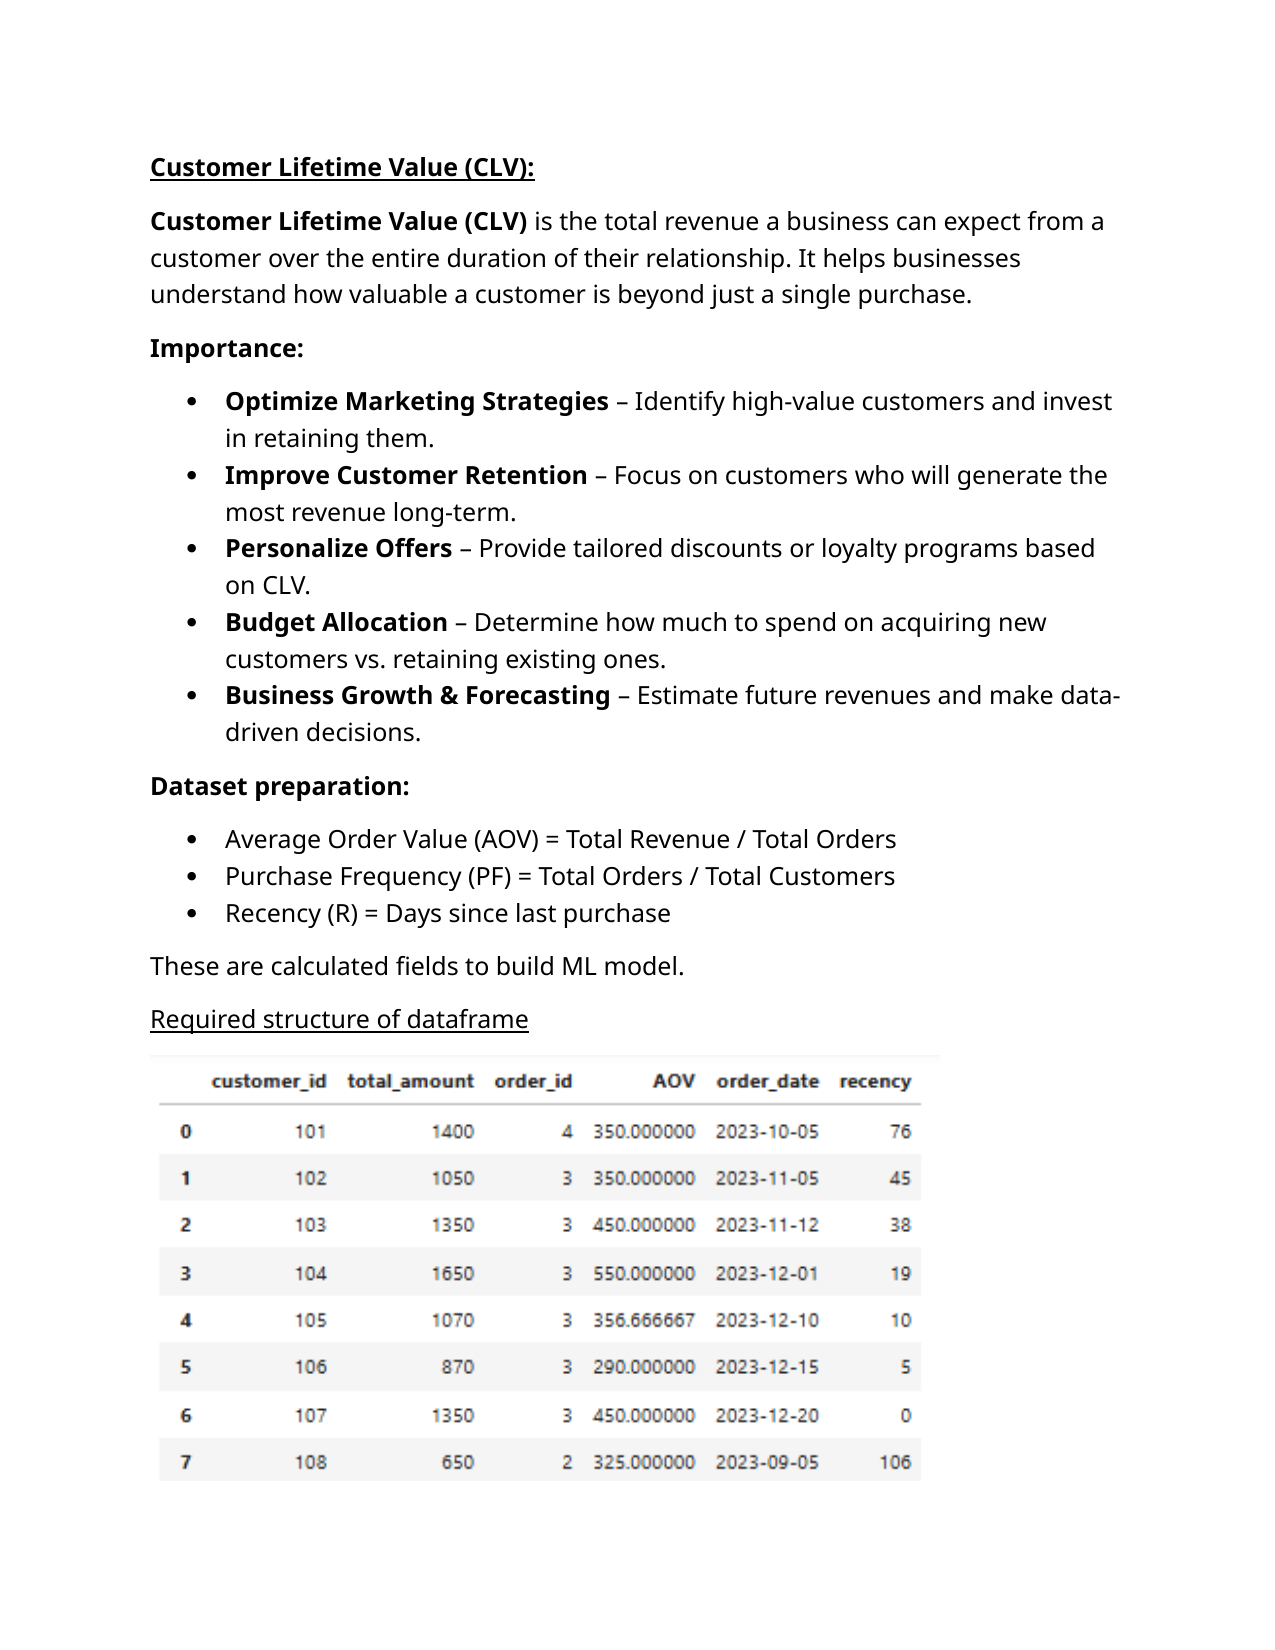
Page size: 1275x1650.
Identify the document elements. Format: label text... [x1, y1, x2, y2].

list Average Order Value (AOV) = Total Revenue / Total Orders [187, 822, 1125, 856]
list Optimize Marketing Strategies – Identify high-value customers and invest in retaining them. [187, 384, 1125, 455]
list Purchase Frequency (PF) = Total Orders / Total Customers [187, 858, 1125, 892]
text Dataset preparation: [150, 768, 1125, 802]
text Customer Lifetime Value (CLV) is the total revenue a business can expect from a customer over the entire duration of their relationship. It helps businesses understand how valuable a customer is beyond just a single purchase. [150, 203, 1125, 311]
text These are calculated fields to build ML model. [150, 949, 1125, 983]
picture [150, 1055, 941, 1481]
list Personalize Offers – Provide tailored discounts or loyalty programs based on CLV. [187, 531, 1125, 602]
text Required structure of dataframe [150, 1002, 1125, 1036]
text Importance: [150, 330, 1125, 364]
list Budget Allocation – Determine how much to spend on acquiring new customers vs. retaining existing ones. [187, 604, 1125, 675]
list Improve Customer Retention – Focus on customers who will generate the most revenue long-term. [187, 457, 1125, 528]
list Business Growth & Forecasting – Estimate future revenues and make data-driven decisions. [187, 678, 1125, 749]
text Customer Lifetime Value (CLV): [150, 150, 1125, 184]
list Recency (R) = Days since last purchase [187, 895, 1125, 929]
